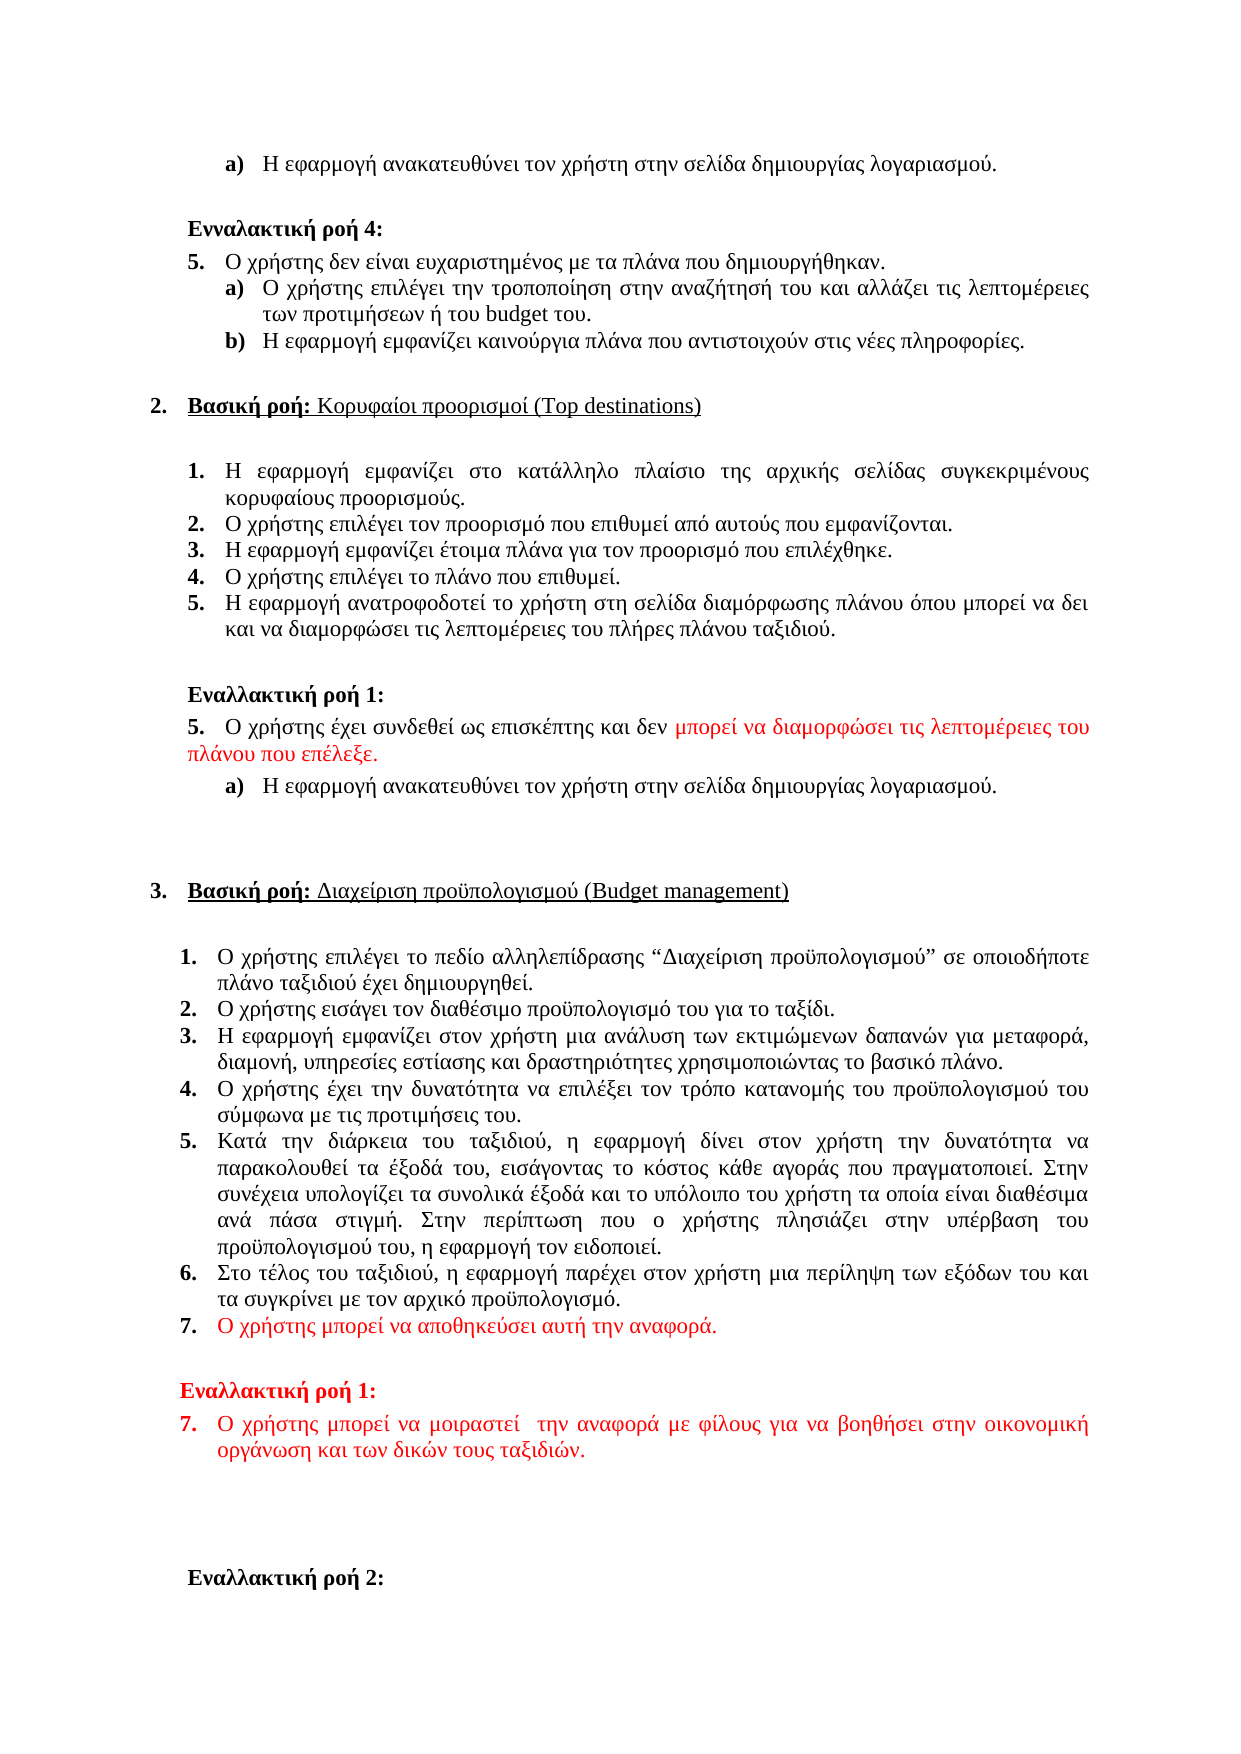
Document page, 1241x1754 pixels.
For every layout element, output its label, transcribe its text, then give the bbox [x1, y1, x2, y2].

list Ο χρήστης μπορεί να αποθηκεύσει αυτή την αναφορά. [179, 1312, 1090, 1338]
list Ο χρήστης επιλέγει το πεδίο αλληλεπίδρασης “Διαχείριση προϋπολογισμού” σε οποιοδήποτε πλάνο ταξιδιού έχει δημιουργηθεί. [179, 943, 1090, 996]
list Ο χρήστης έχει την δυνατότητα να επιλέξει τον τρόπο κατανομής του προϋπολογισμού του σύμφωνα με τις προτιμήσεις του. [179, 1074, 1090, 1127]
list Ο χρήστης επιλέγει την τροποποίηση στην αναζήτησή του και αλλάζει τις λεπτομέρειες των προτιμήσεων ή του budget του. [225, 274, 1090, 327]
text 5. Ο χρήστης έχει συνδεθεί ως επισκέπτης και δεν μπορεί να διαμορφώσει τις λεπτομέρειες του πλάνου που επέλεξε. [187, 713, 1090, 766]
text Εναλλακτική ροή 1: [179, 1377, 1090, 1403]
list Η εφαρμογή ανατροφοδοτεί το χρήστη στη σελίδα διαμόρφωσης πλάνου όπου μπορεί να δει και να διαμορφώσει τις λεπτομέρειες του πλήρες πλάνου ταξιδιού. [187, 589, 1090, 642]
list Ο χρήστης επιλέγει τον προορισμό που επιθυμεί από αυτούς που εμφανίζονται. [187, 510, 1090, 536]
text Εναλλακτική ροή 1: [150, 681, 1090, 707]
list Ο χρήστης επιλέγει το πλάνο που επιθυμεί. [187, 563, 1090, 589]
list Βασική ροή: Κορυφαίοι προορισμοί (Top destinations) [150, 392, 1090, 418]
list Η εφαρμογή ανακατευθύνει τον χρήστη στην σελίδα δημιουργίας λογαριασμού. [225, 772, 1090, 798]
list Κατά την διάρκεια του ταξιδιού, η εφαρμογή δίνει στον χρήστη την δυνατότητα να παρακολουθεί τα έξοδά του, εισάγοντας το κόστος κάθε αγοράς που πραγματοποιεί. Στην συνέχεια υπολογίζει τα συνολικά έξοδά και το υπόλοιπο του χρήστη τα οποία είναι διαθέσιμα ανά πάσα στιγμή. Στην περίπτωση που ο χρήστης πλησιάζει στην υπέρβαση του προϋπολογισμού του, η εφαρμογή τον ειδοποιεί. [179, 1127, 1090, 1259]
list Η εφαρμογή εμφανίζει καινούργια πλάνα που αντιστοιχούν στις νέες πληροφορίες. [225, 327, 1090, 353]
list Η εφαρμογή εμφανίζει στον χρήστη μια ανάλυση των εκτιμώμενων δαπανών για μεταφορά, διαμονή, υπηρεσίες εστίασης και δραστηριότητες χρησιμοποιώντας το βασικό πλάνο. [179, 1022, 1090, 1074]
list Ο χρήστης δεν είναι ευχαριστημένος με τα πλάνα που δημιουργήθηκαν. [187, 248, 1090, 274]
text Εναλλακτική ροή 2: [150, 1559, 1090, 1590]
list Ο χρήστης μπορεί να μοιραστεί την αναφορά με φίλους για να βοηθήσει στην οικονομική οργάνωση και των δικών τους ταξιδιών. [179, 1409, 1090, 1462]
list O χρήστης εισάγει τον διαθέσιμο προϋπολογισμό του για το ταξίδι. [179, 996, 1090, 1022]
text Ενναλακτική ροή 4: [150, 215, 1090, 242]
list Η εφαρμογή ανακατευθύνει τον χρήστη στην σελίδα δημιουργίας λογαριασμού. [225, 150, 1090, 176]
list Η εφαρμογή εμφανίζει στο κατάλληλο πλαίσιο της αρχικής σελίδας συγκεκριμένους κορυφαίους προορισμούς. [187, 457, 1090, 510]
list Βασική ροή: Διαχείριση προϋπολογισμού (Budget management) [150, 878, 1090, 904]
list Η εφαρμογή εμφανίζει έτοιμα πλάνα για τον προορισμό που επιλέχθηκε. [187, 536, 1090, 563]
list Στο τέλος του ταξιδιού, η εφαρμογή παρέχει στον χρήστη μια περίληψη των εξόδων του και τα συγκρίνει με τον αρχικό προϋπολογισμό. [179, 1259, 1090, 1312]
